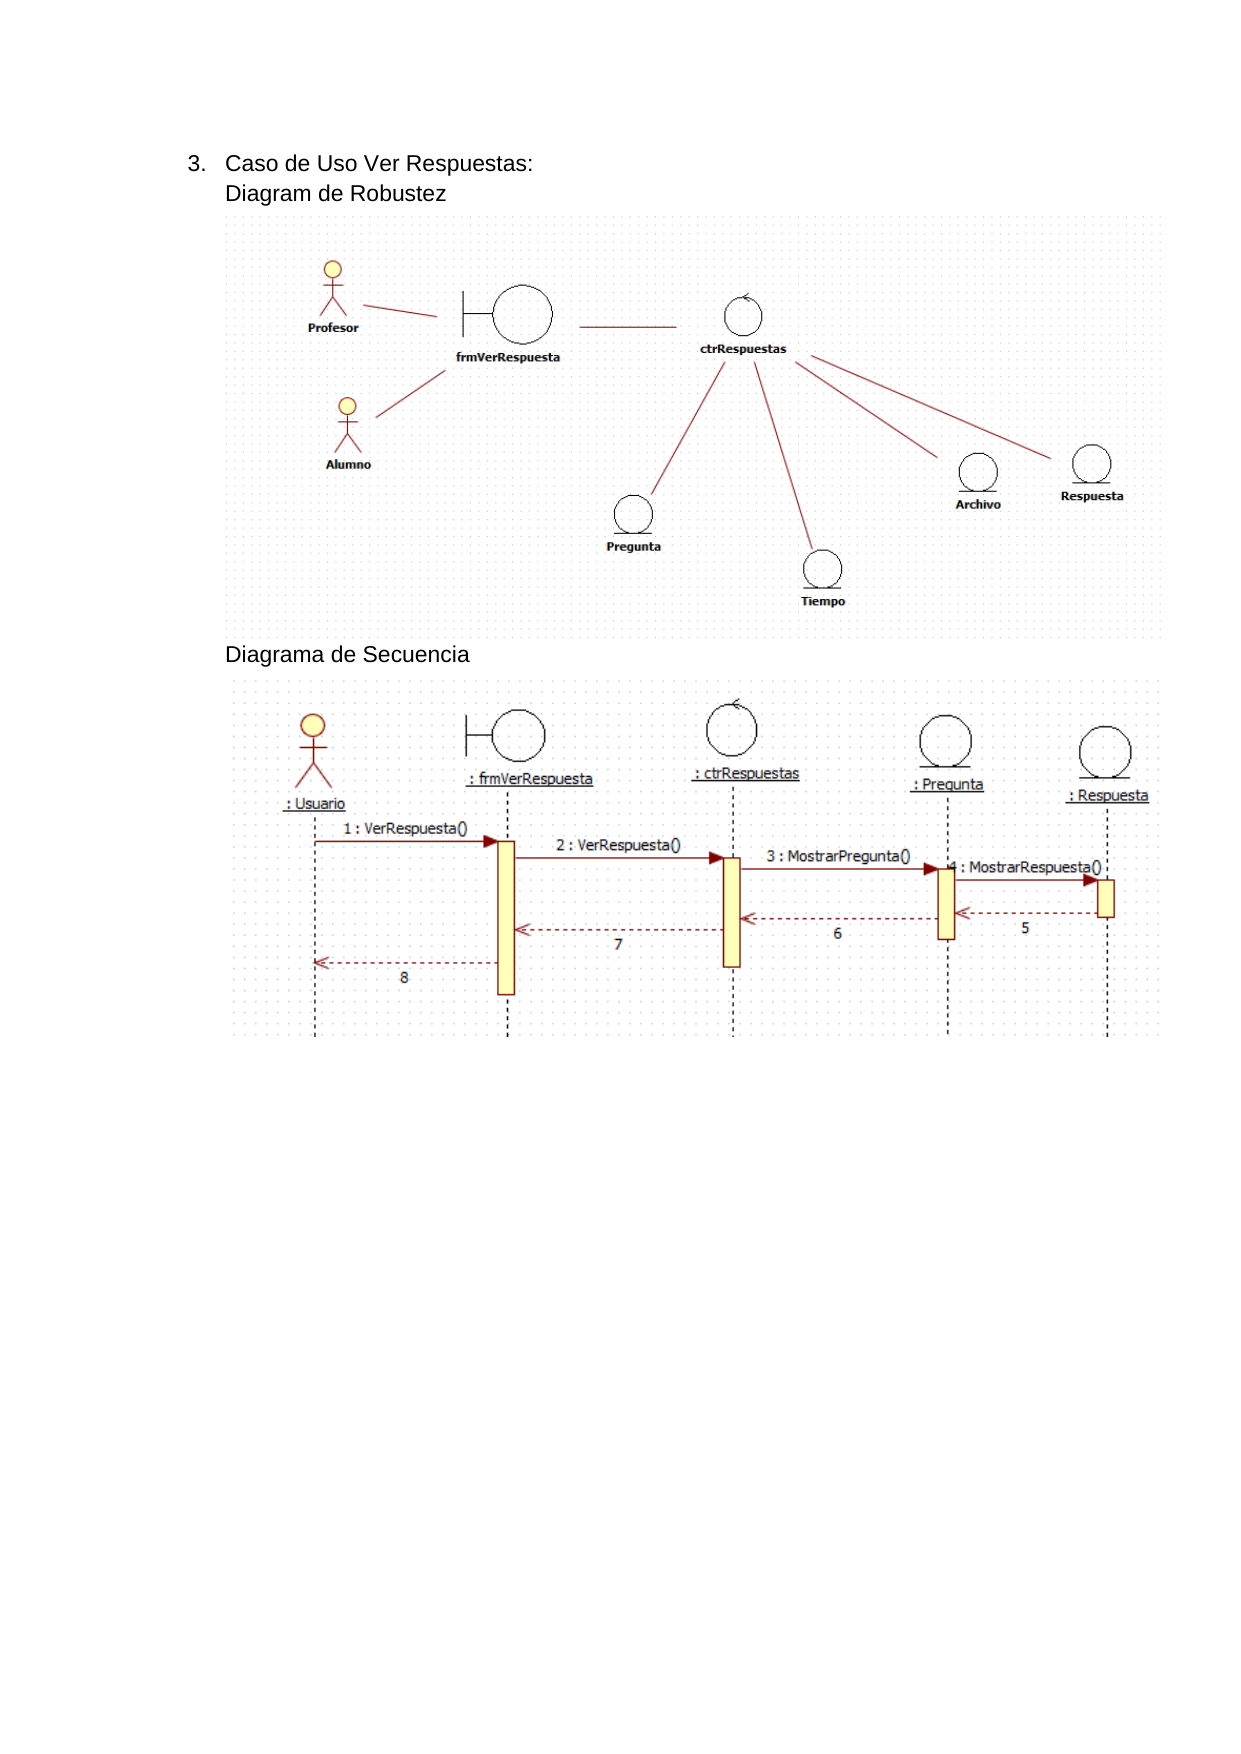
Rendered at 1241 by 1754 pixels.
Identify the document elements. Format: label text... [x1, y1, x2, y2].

text Diagram de Robustez [225, 180, 1090, 207]
picture [225, 671, 1166, 1037]
picture [225, 210, 1166, 638]
list Caso de Uso Ver Respuestas: [187, 150, 1090, 176]
text Diagrama de Secuencia [225, 641, 1090, 668]
